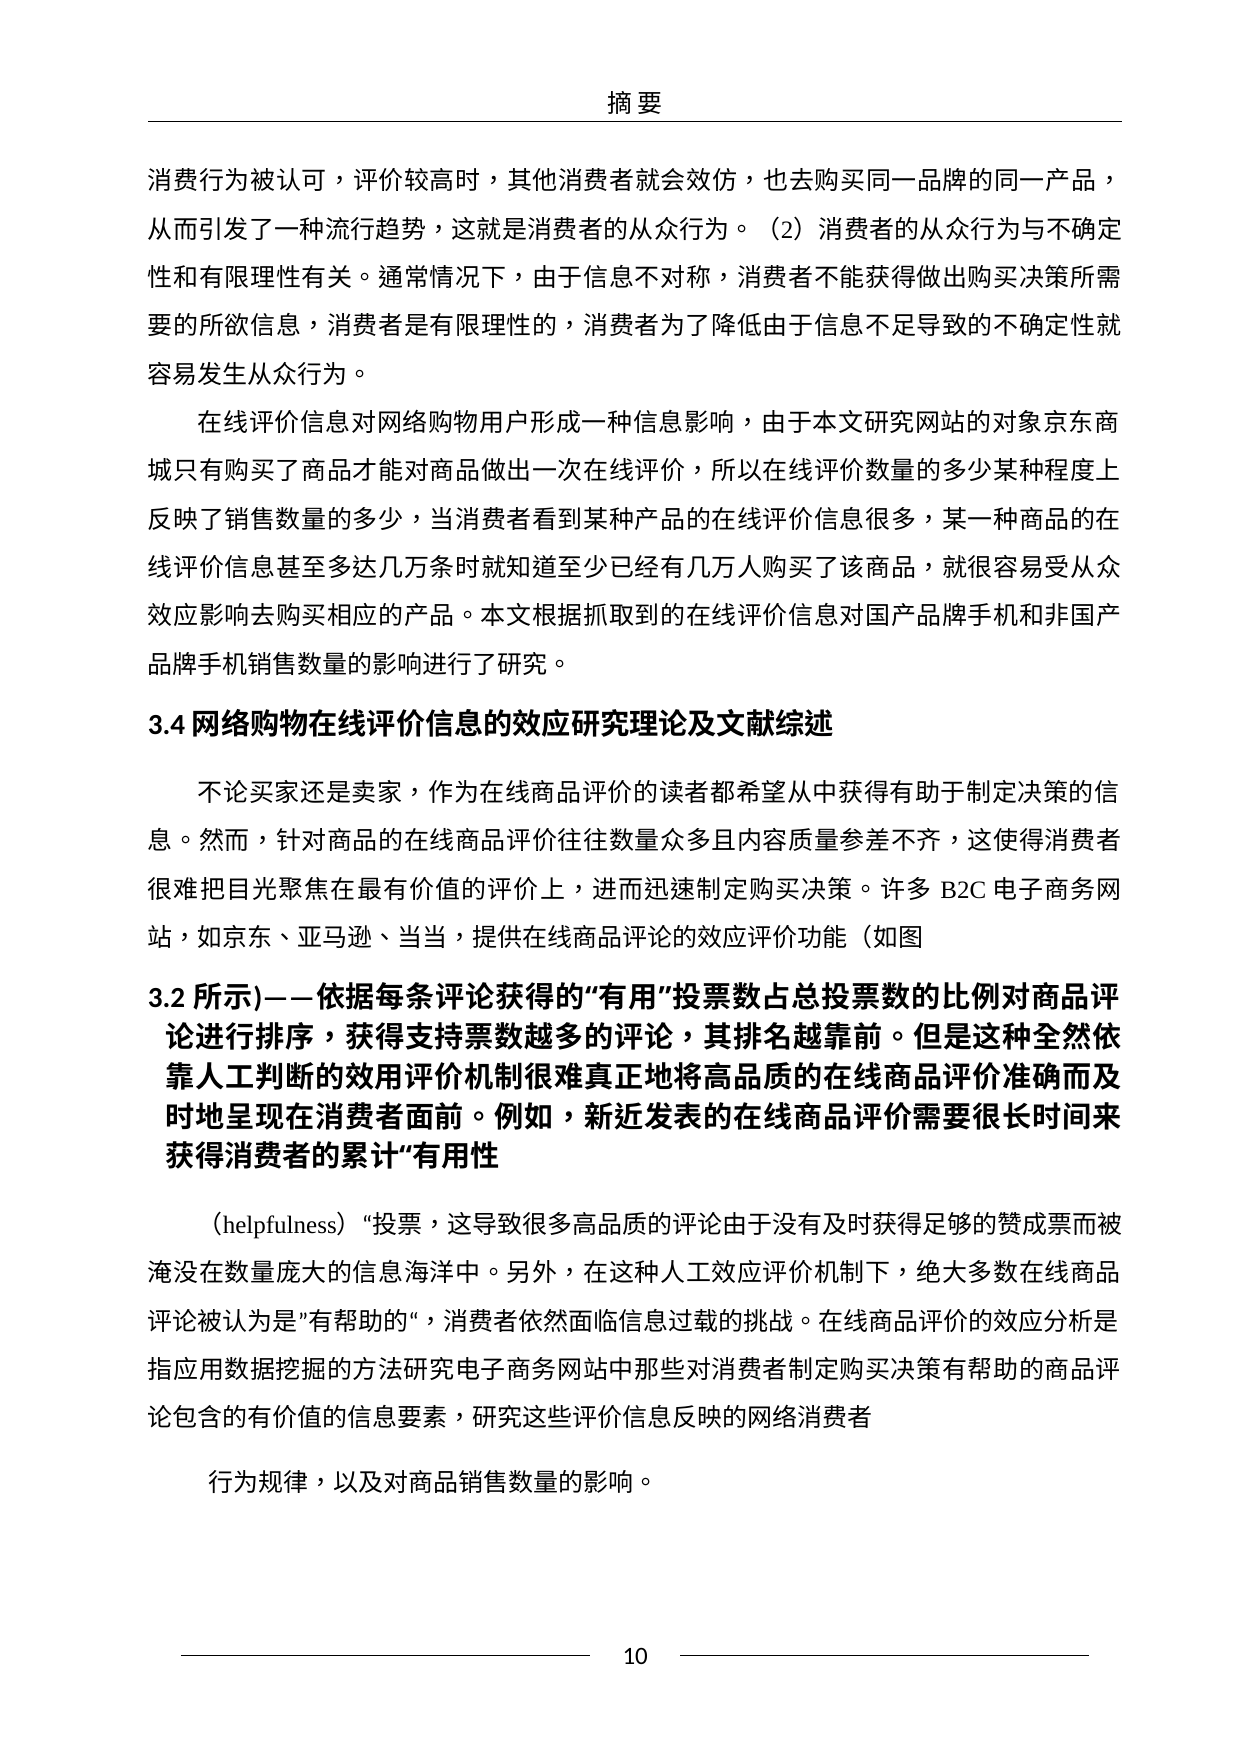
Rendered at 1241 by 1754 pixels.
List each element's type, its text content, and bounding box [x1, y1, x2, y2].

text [148, 148, 1122, 389]
subtitle 3.2 所示)——依据每条评论获得的“有用”投票数占总投票数的比例对商品评论进行排序，获得支持票数越多的评论，其排名越靠前。但是这种全然依靠人工判断的效用评价机制很难真正地将高品质的在线商品评价准确而及时地呈现在消费者面前。例如，新近发表的在线商品评价需要很长时间来获得消费者的累计“有用性 [148, 977, 1122, 1175]
subtitle 3.4 网络购物在线评价信息的效应研究理论及文献综述 [148, 703, 1122, 743]
text 在线评价信息对网络购物用户形成一种信息影响，由于本文研究网站的对象京东商城只有购买了商品才能对商品做出一次在线评价，所以在线评价数量的多少某种程度上反映了销售数量的多少，当消费者看到某种产品的在线评价信息很多，某一种商品的在线评价信息甚至多达几万条时就知道至少已经有几万人购买了该商品，就很容易受从众效应影响去购买相应的产品。本文根据抓取到的在线评价信息对国产品牌手机和非国产品牌手机销售数量的影响进行了研究。 [148, 389, 1122, 679]
text （helpfulness）“投票，这导致很多高品质的评论由于没有及时获得足够的赞成票而被淹没在数量庞大的信息海洋中。另外，在这种人工效应评价机制下，绝大多数在线商品评论被认为是”有帮助的“，消费者依然面临信息过载的挑战。在线商品评价的效应分析是指应用数据挖掘的方法研究电子商务网站中那些对消费者制定购买决策有帮助的商品评论包含的有价值的信息要素，研究这些评价信息反映的网络消费者 [148, 1191, 1122, 1433]
text 不论买家还是卖家，作为在线商品评价的读者都希望从中获得有助于制定决策的信息。然而，针对商品的在线商品评价往往数量众多且内容质量参差不齐，这使得消费者很难把目光聚焦在最有价值的评价上，进而迅速制定购买决策。许多B2C电子商务网站，如京东、亚马逊、当当，提供在线商品评论的效应评价功能（如图 [148, 759, 1122, 953]
text 行为规律，以及对商品销售数量的影响。 [158, 1450, 1122, 1498]
